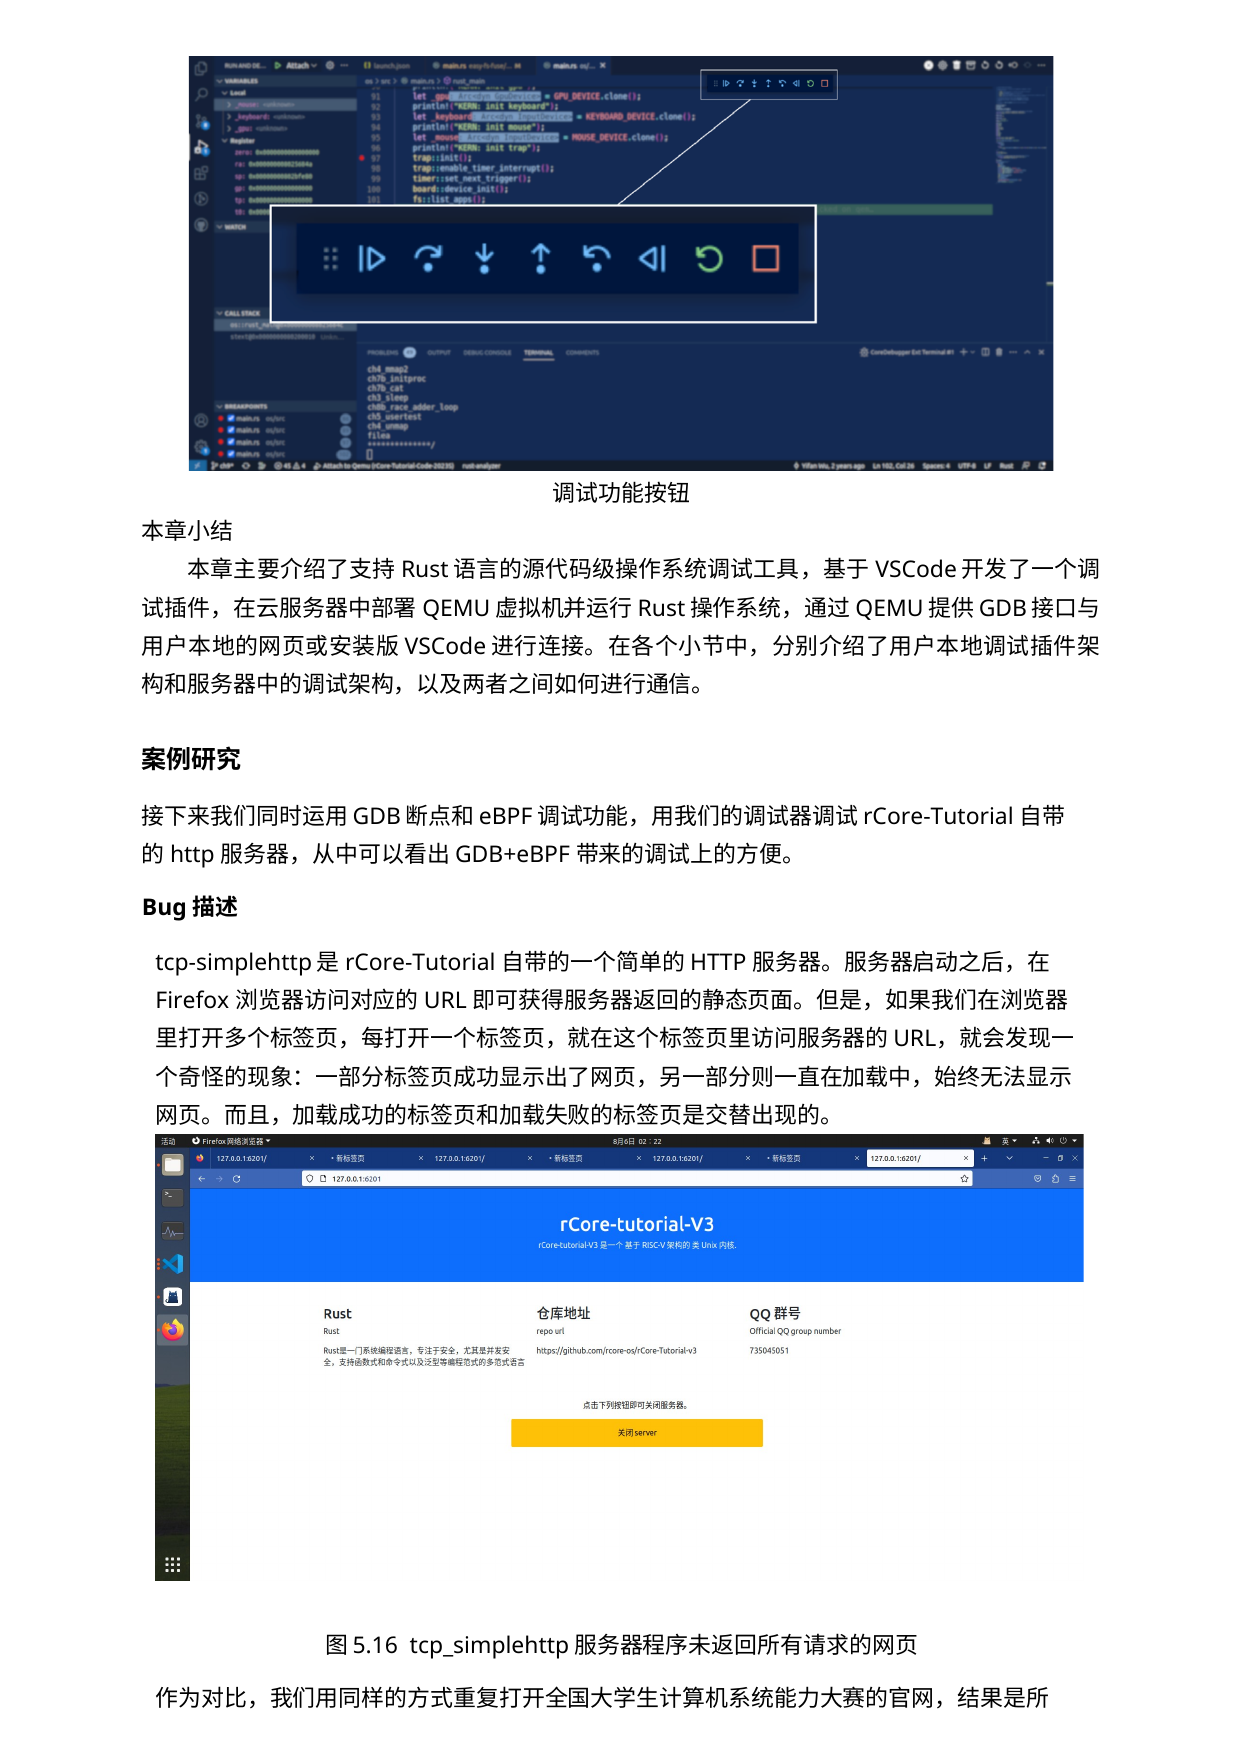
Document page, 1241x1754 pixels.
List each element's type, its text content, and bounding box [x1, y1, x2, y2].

text 图5.16 tcp_simplehttp服务器程序未返回所有请求的网页 [161, 1627, 1082, 1660]
subtitle Bug 描述 [142, 889, 1101, 922]
text 本章小结 [142, 513, 1101, 546]
text 调试功能按钮 [142, 475, 1101, 508]
text tcp-simplehttp是 rCore-Tutorial 自带的一个简单的 HTTP 服务器。服务器启动之后，在 Firefox 浏览器访问对应的 URL 即可获得服务器返回的静态页面。但是，如果我们在浏览器里打开多个标签页，每打开一个标签页，就在这个标签页里访问服务器的URL，就会发现一个奇怪的现象：一部分标签页成功显示出了网页，另一部分则一直在加载中，始终无法显示网页。而且，加载成功的标签页和加载失败的标签页是交替出现的。 [155, 944, 1078, 1130]
text 作为对比，我们用同样的方式重复打开全国大学生计算机系统能力大赛的官网，结果是所有标签页都正常地打开了： [155, 1679, 1070, 1713]
picture [188, 56, 1054, 471]
text 案例研究 [142, 740, 1101, 776]
text 接下来我们同时运用GDB断点和eBPF调试功能，用我们的调试器调试 rCore-Tutorial 自带的 http 服务器，从中可以看出 GDB+eBPF 带来的调试上的方便。 [142, 798, 1069, 869]
picture [155, 1134, 1084, 1581]
text 本章主要介绍了支持Rust语言的源代码级操作系统调试工具，基于VSCode开发了一个调试插件，在云服务器中部署QEMU虚拟机并运行Rust操作系统，通过QEMU提供GDB接口与用户本地的网页或安装版VSCode进行连接。在各个小节中，分别介绍了用户本地调试插件架构和服务器中的调试架构，以及两者之间如何进行通信。 [142, 551, 1101, 699]
